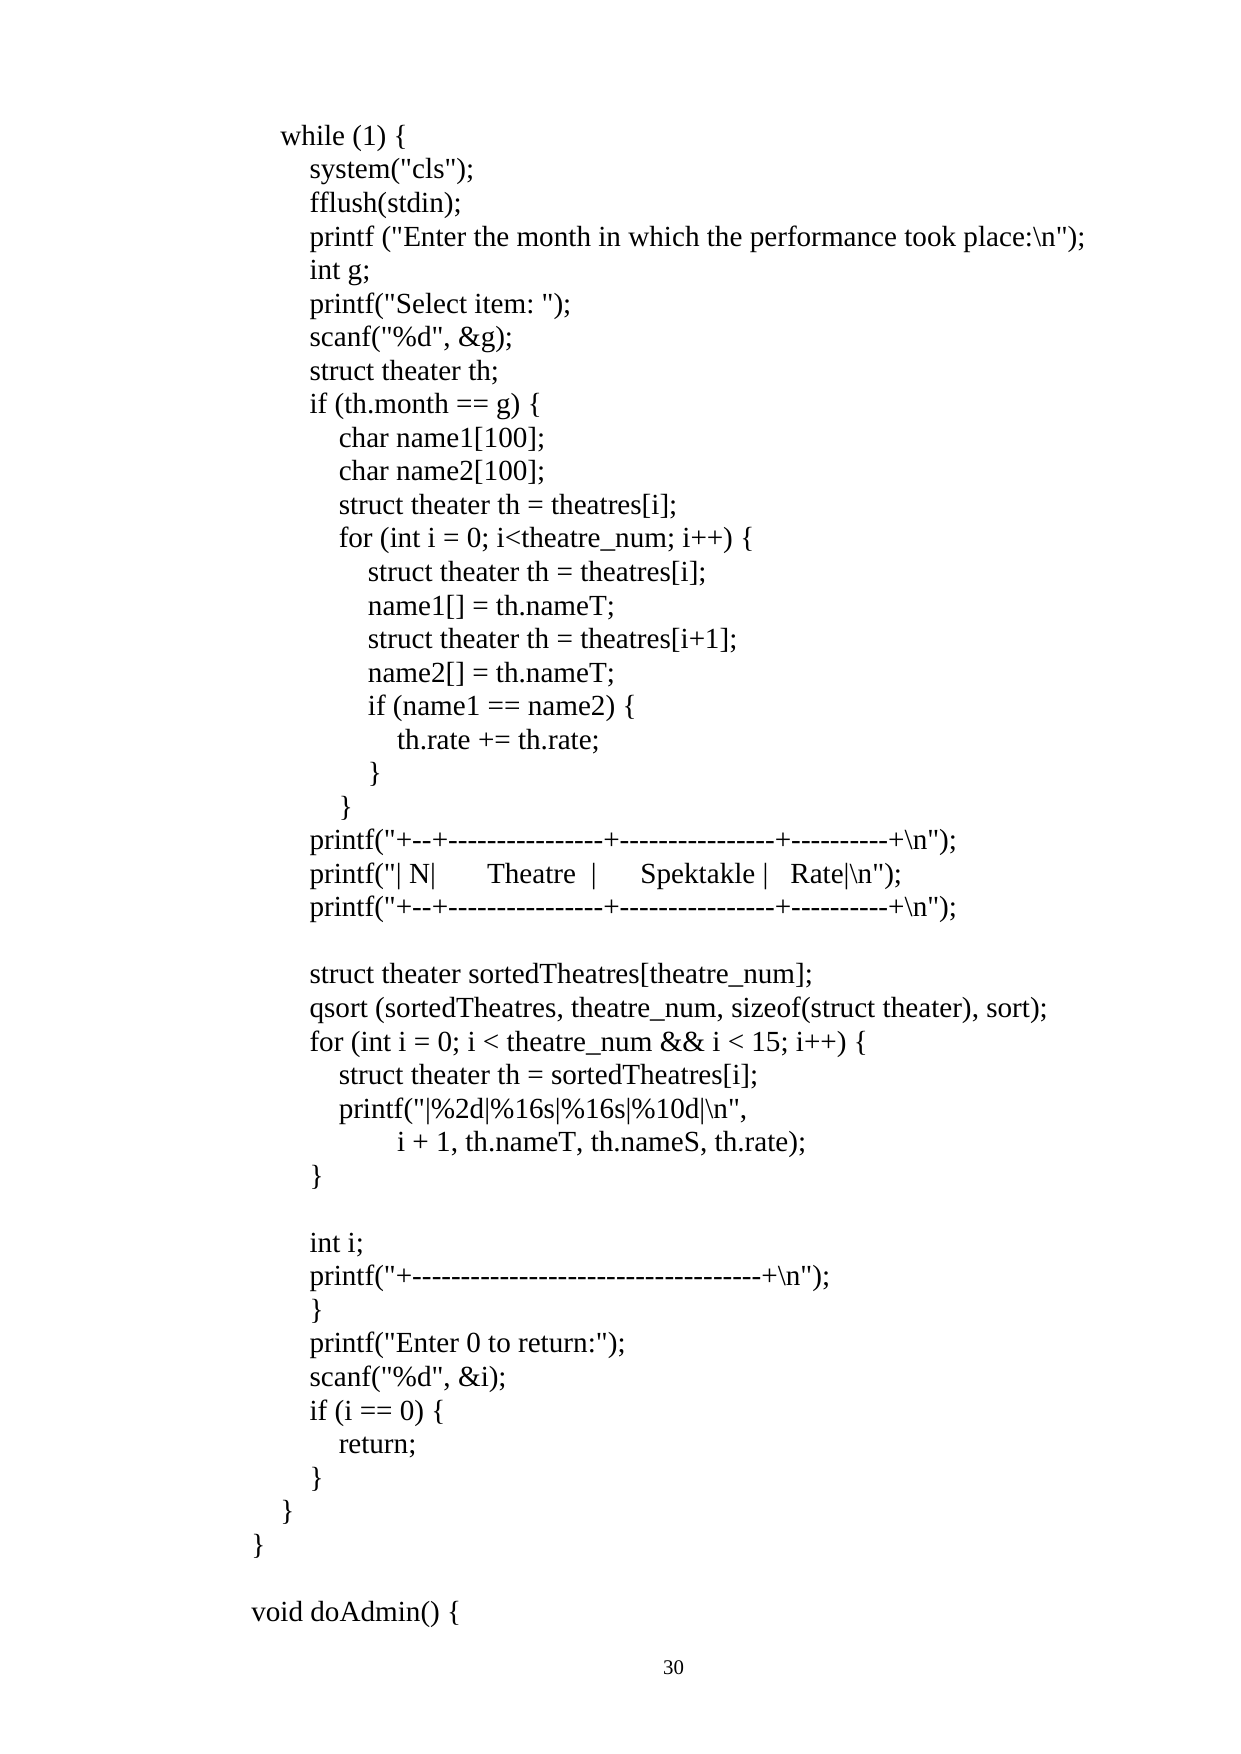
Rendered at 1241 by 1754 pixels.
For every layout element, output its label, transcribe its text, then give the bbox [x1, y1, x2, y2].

text printf ("Enter the month in which the performance took place:\n"); [251, 219, 1169, 252]
text } [251, 1527, 1169, 1560]
text if (name1 == name2) { [251, 688, 1169, 722]
text printf("Enter 0 to return:"); [251, 1326, 1169, 1359]
text scanf("%d", &g); [251, 319, 1169, 353]
text } [251, 1493, 1169, 1527]
text th.rate += th.rate; [251, 722, 1169, 755]
text printf("|%2d|%16s|%16s|%10d|\n", [251, 1091, 1169, 1124]
text struct theater th; [251, 353, 1169, 386]
text i + 1, th.nameT, th.nameS, th.rate); [251, 1124, 1169, 1158]
text name1[] = th.nameT; [251, 588, 1169, 621]
text qsort (sortedTheatres, theatre_num, sizeof(struct theater), sort); [251, 990, 1169, 1024]
text printf("Select item: "); [251, 286, 1169, 319]
text } [251, 1292, 1169, 1326]
text struct theater th = theatres[i+1]; [251, 621, 1169, 655]
text return; [251, 1426, 1169, 1460]
text printf("| N| Theatre | Spektakle | Rate|\n"); [251, 856, 1169, 889]
text scanf("%d", &i); [251, 1359, 1169, 1393]
text if (th.month == g) { [251, 386, 1169, 420]
text printf("+--+----------------+----------------+----------+\n"); [251, 822, 1169, 856]
text struct theater th = theatres[i]; [251, 554, 1169, 588]
text struct theater sortedTheatres[theatre_num]; [251, 957, 1169, 990]
text printf("+--+----------------+----------------+----------+\n"); [251, 889, 1169, 923]
text for (int i = 0; i<theatre_num; i++) { [251, 521, 1169, 554]
text int i; [251, 1225, 1169, 1258]
text char name2[100]; [251, 453, 1169, 487]
text int g; [251, 252, 1169, 286]
text while (1) { [251, 118, 1169, 152]
text } [251, 789, 1169, 822]
text struct theater th = theatres[i]; [251, 487, 1169, 521]
text } [251, 1460, 1169, 1493]
text for (int i = 0; i < theatre_num && i < 15; i++) { [251, 1024, 1169, 1057]
text fflush(stdin); [251, 185, 1169, 219]
text char name1[100]; [251, 420, 1169, 453]
text printf("+------------------------------------+\n"); [251, 1258, 1169, 1292]
text if (i == 0) { [251, 1393, 1169, 1426]
text struct theater th = sortedTheatres[i]; [251, 1057, 1169, 1091]
text void doAdmin() { [251, 1594, 1169, 1627]
text } [251, 755, 1169, 789]
text name2[] = th.nameT; [251, 655, 1169, 688]
text } [251, 1158, 1169, 1191]
text system("cls"); [251, 152, 1169, 185]
